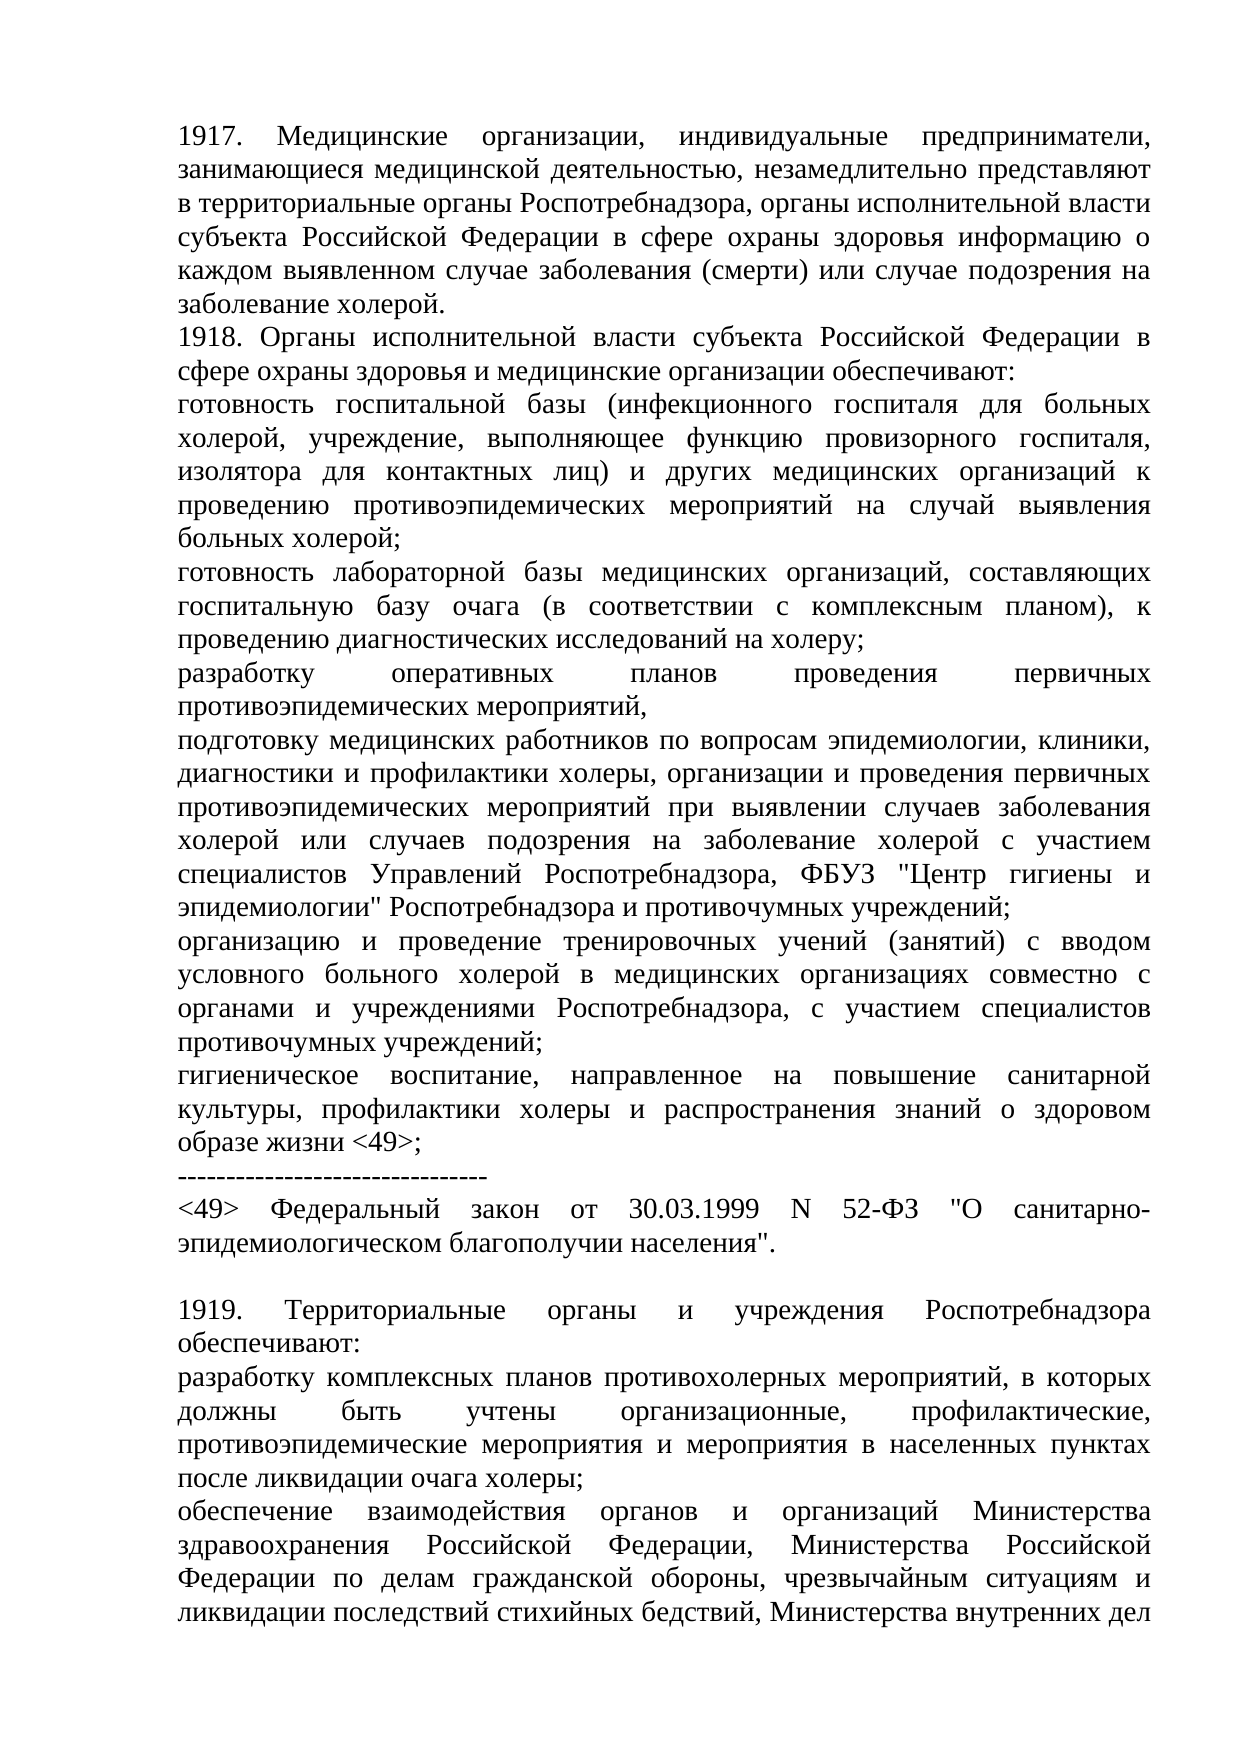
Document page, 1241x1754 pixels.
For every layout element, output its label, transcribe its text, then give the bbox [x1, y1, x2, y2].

text разработку комплексных планов противохолерных мероприятий, в которых должны быть учтены организационные, профилактические, противоэпидемические мероприятия и мероприятия в населенных пунктах после ликвидации очага холеры; [177, 1359, 1152, 1493]
text разработку оперативных планов проведения первичных противоэпидемических мероприятий, [177, 655, 1152, 722]
text готовность лабораторной базы медицинских организаций, составляющих госпитальную базу очага (в соответствии с комплексным планом), к проведению диагностических исследований на холеру; [177, 554, 1152, 655]
text организацию и проведение тренировочных учений (занятий) с вводом условного больного холерой в медицинских организациях совместно с органами и учреждениями Роспотребнадзора, с участием специалистов противочумных учреждений; [177, 923, 1152, 1057]
text 1919. Территориальные органы и учреждения Роспотребнадзора обеспечивают: [177, 1292, 1152, 1359]
text 1918. Органы исполнительной власти субъекта Российской Федерации в сфере охраны здоровья и медицинские организации обеспечивают: [177, 319, 1152, 386]
text подготовку медицинских работников по вопросам эпидемиологии, клиники, диагностики и профилактики холеры, организации и проведения первичных противоэпидемических мероприятий при выявлении случаев заболевания холерой или случаев подозрения на заболевание холерой с участием специалистов Управлений Роспотребнадзора, ФБУЗ "Центр гигиены и эпидемиологии" Роспотребнадзора и противочумных учреждений; [177, 722, 1152, 923]
text готовность госпитальной базы (инфекционного госпиталя для больных холерой, учреждение, выполняющее функцию провизорного госпиталя, изолятора для контактных лиц) и других медицинских организаций к проведению противоэпидемических мероприятий на случай выявления больных холерой; [177, 386, 1152, 554]
text гигиеническое воспитание, направленное на повышение санитарной культуры, профилактики холеры и распространения знаний о здоровом образе жизни <49>; [177, 1057, 1152, 1158]
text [177, 1493, 1152, 1627]
text 1917. Медицинские организации, индивидуальные предприниматели, занимающиеся медицинской деятельностью, незамедлительно представляют в территориальные органы Роспотребнадзора, органы исполнительной власти субъекта Российской Федерации в сфере охраны здоровья информацию о каждом выявленном случае заболевания (смерти) или случае подозрения на заболевание холерой. [177, 118, 1152, 319]
text <49> Федеральный закон от 30.03.1999 N 52-ФЗ "О санитарно-эпидемиологическом благополучии населения". [177, 1191, 1152, 1258]
text -------------------------------- [177, 1158, 1152, 1191]
